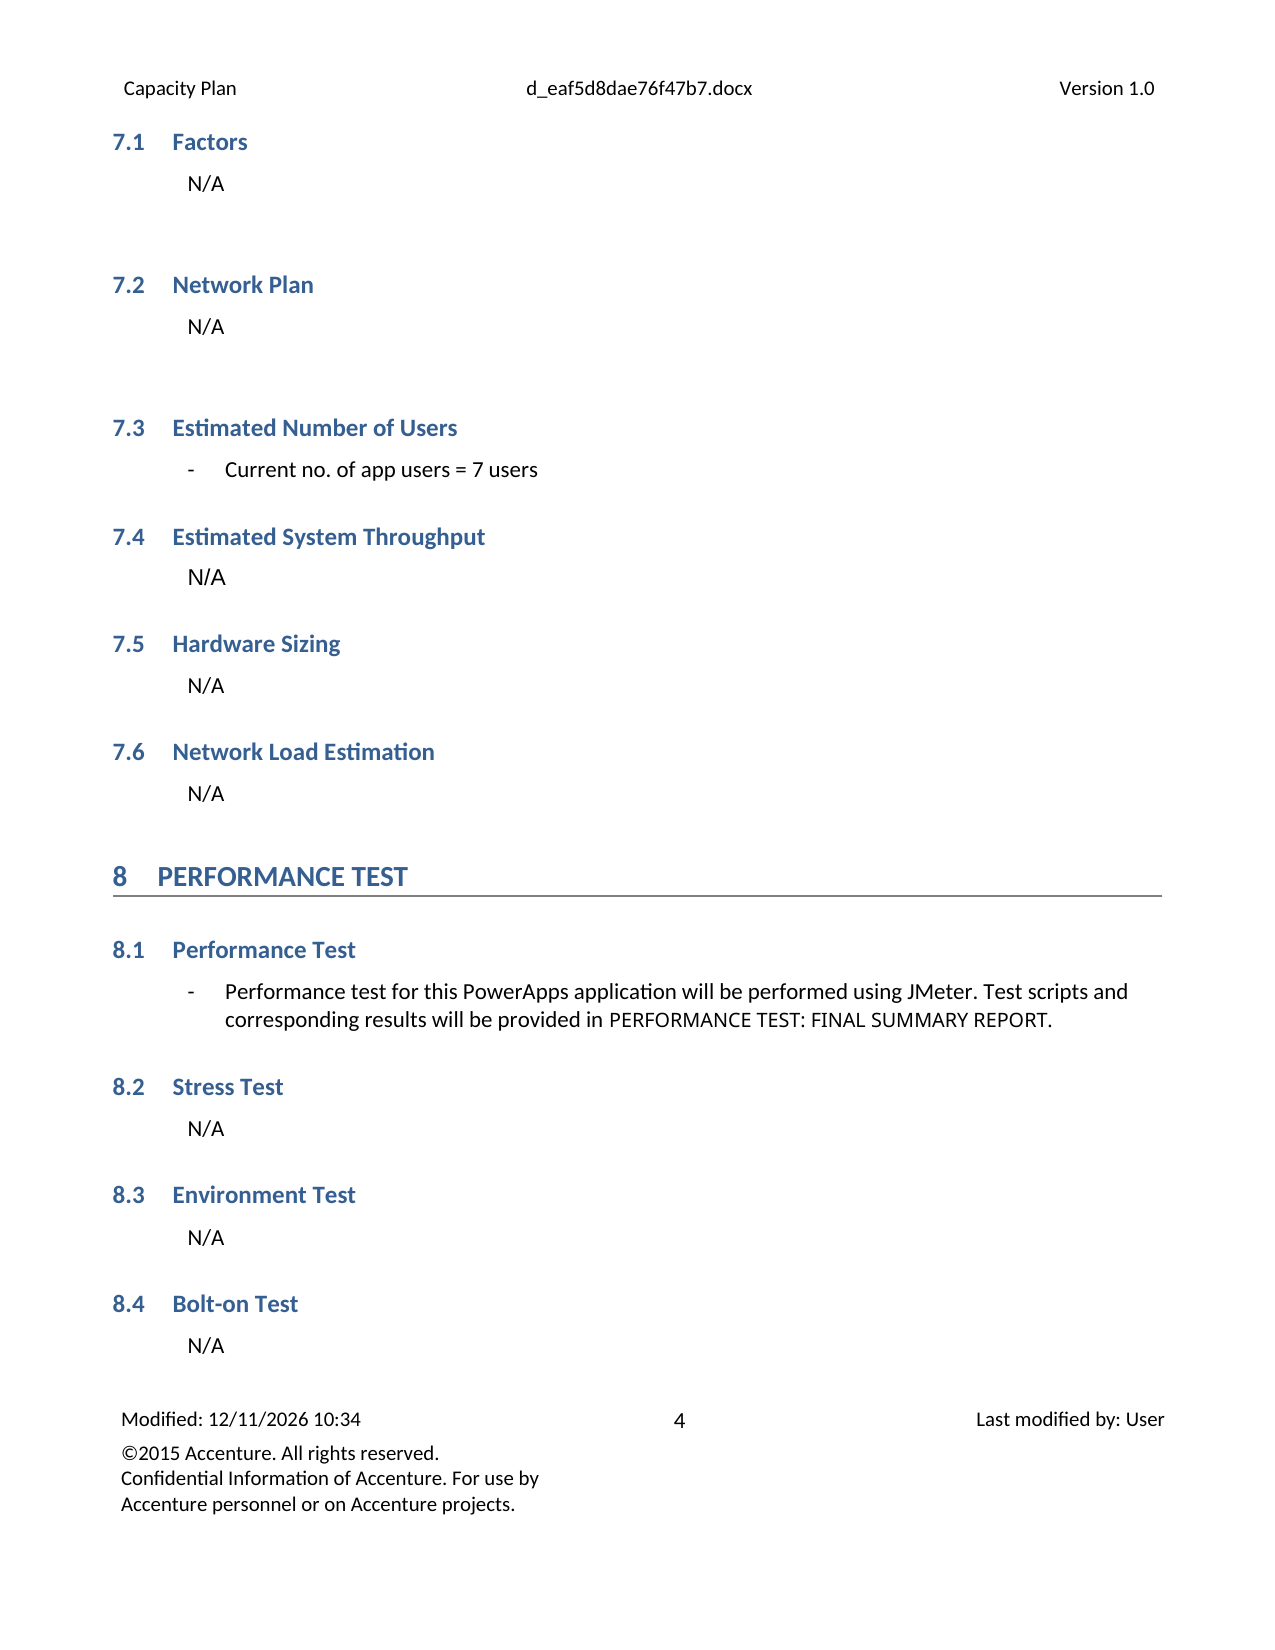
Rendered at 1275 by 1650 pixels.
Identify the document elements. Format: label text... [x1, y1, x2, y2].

subtitle Estimated System Throughput [112, 521, 1162, 552]
subtitle Performance Test [112, 858, 1162, 897]
text N/A [187, 671, 1162, 699]
subtitle Network Load Estimation [112, 737, 1162, 767]
list N/A [187, 1331, 1162, 1359]
subtitle Network Plan [112, 269, 1162, 300]
text N/A [187, 312, 1162, 340]
list Current no. of app users = 7 users [187, 456, 1162, 484]
subtitle Bolt-on Test [112, 1288, 1162, 1319]
list N/A [187, 1223, 1162, 1251]
subtitle Stress Test [112, 1071, 1162, 1102]
text N/A [187, 169, 1162, 197]
subtitle Performance Test [112, 934, 1162, 965]
list Performance test for this PowerApps application will be performed using JMeter. Test scripts and corresponding results will be provided in PERFORMANCE TEST: FINAL SUMMARY REPORT. [187, 977, 1162, 1033]
subtitle Estimated Number of Users [112, 413, 1162, 443]
subtitle Hardware Sizing [112, 628, 1162, 658]
subtitle Environment Test [112, 1179, 1162, 1210]
text N/A [187, 779, 1162, 808]
text N/A [187, 564, 1162, 591]
list N/A [187, 1114, 1162, 1142]
subtitle Factors [112, 126, 1162, 157]
